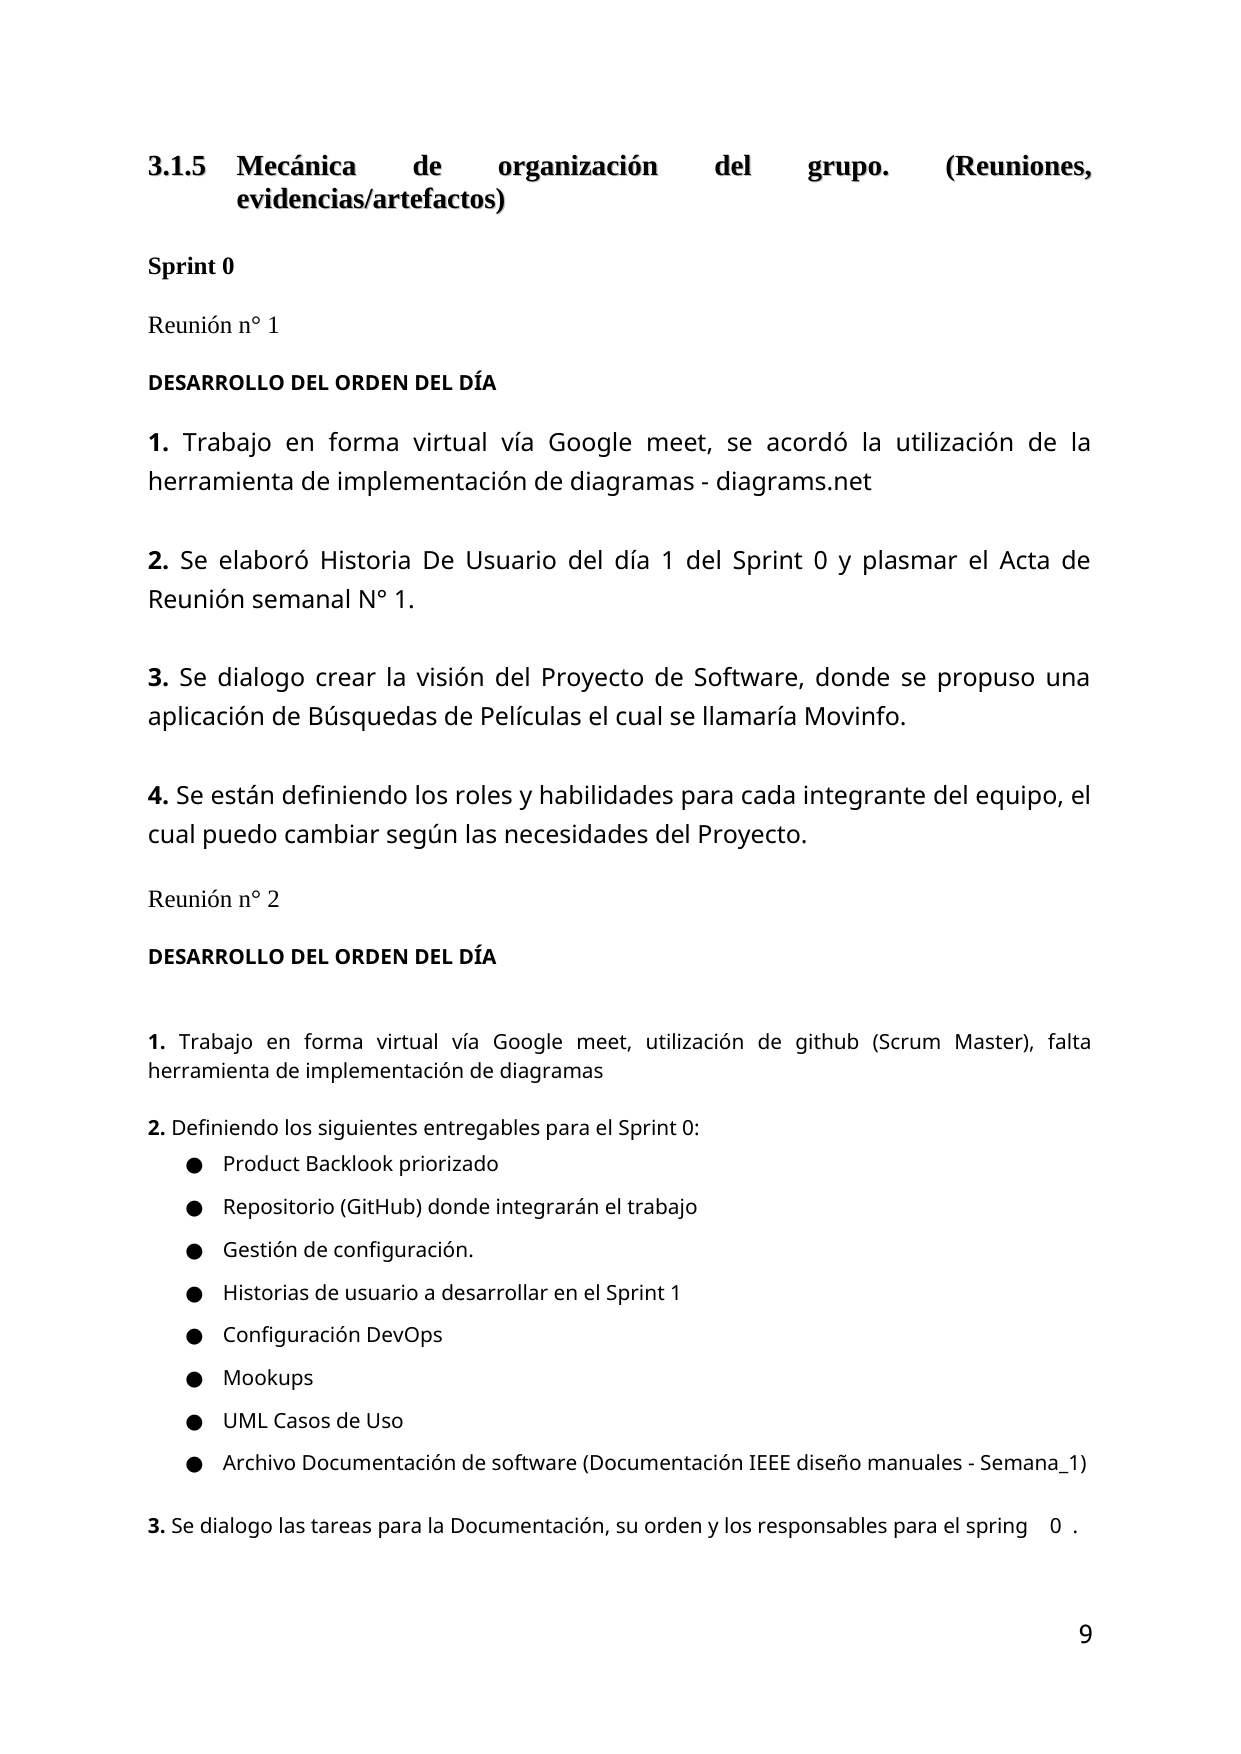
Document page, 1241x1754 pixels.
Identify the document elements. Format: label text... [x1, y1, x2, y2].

text DESARROLLO DEL ORDEN DEL DÍA [148, 368, 1092, 396]
text DESARROLLO DEL ORDEN DEL DÍA [148, 942, 1092, 970]
text 2. Se elaboró Historia De Usuario del día 1 del Sprint 0 y plasmar el Acta de Reunión semanal N° 1. [148, 542, 1092, 616]
text 3. Se dialogo las tareas para la Documentación, su orden y los responsables para el spring 0 . [148, 1511, 1092, 1539]
text 4. Se están definiendo los roles y habilidades para cada integrante del equipo, el cual puedo cambiar según las necesidades del Proyecto. [148, 777, 1092, 851]
list Mookups [185, 1354, 1092, 1397]
text 2. Definiendo los siguientes entregables para el Sprint 0: [148, 1113, 1092, 1141]
list Repositorio (GitHub) donde integrarán el trabajo [185, 1184, 1092, 1226]
text 3. Se dialogo crear la visión del Proyecto de Software, donde se propuso una aplicación de Búsquedas de Películas el cual se llamaría Movinfo. [148, 660, 1092, 733]
text 1. Trabajo en forma virtual vía Google meet, utilización de github (Scrum Master), falta herramienta de implementación de diagramas [148, 1027, 1092, 1084]
text Reunión n° 1 [148, 310, 1092, 339]
list Historias de usuario a desarrollar en el Sprint 1 [185, 1269, 1092, 1312]
list Configuración DevOps [185, 1312, 1092, 1354]
text Reunión n° 2 [148, 884, 1092, 913]
list Archivo Documentación de software (Documentación IEEE diseño manuales - Semana_1) [185, 1440, 1092, 1483]
list UML Casos de Uso [185, 1397, 1092, 1440]
list Product Backlook priorizado [185, 1141, 1092, 1184]
list Gestión de configuración. [185, 1226, 1092, 1269]
subtitle Mecánica de organización del grupo. (Reuniones, evidencias/artefactos) [148, 148, 1092, 215]
text Sprint 0 [148, 251, 1092, 280]
text 1. Trabajo en forma virtual vía Google meet, se acordó la utilización de la herramienta de implementación de diagramas - diagrams.net [148, 425, 1092, 498]
